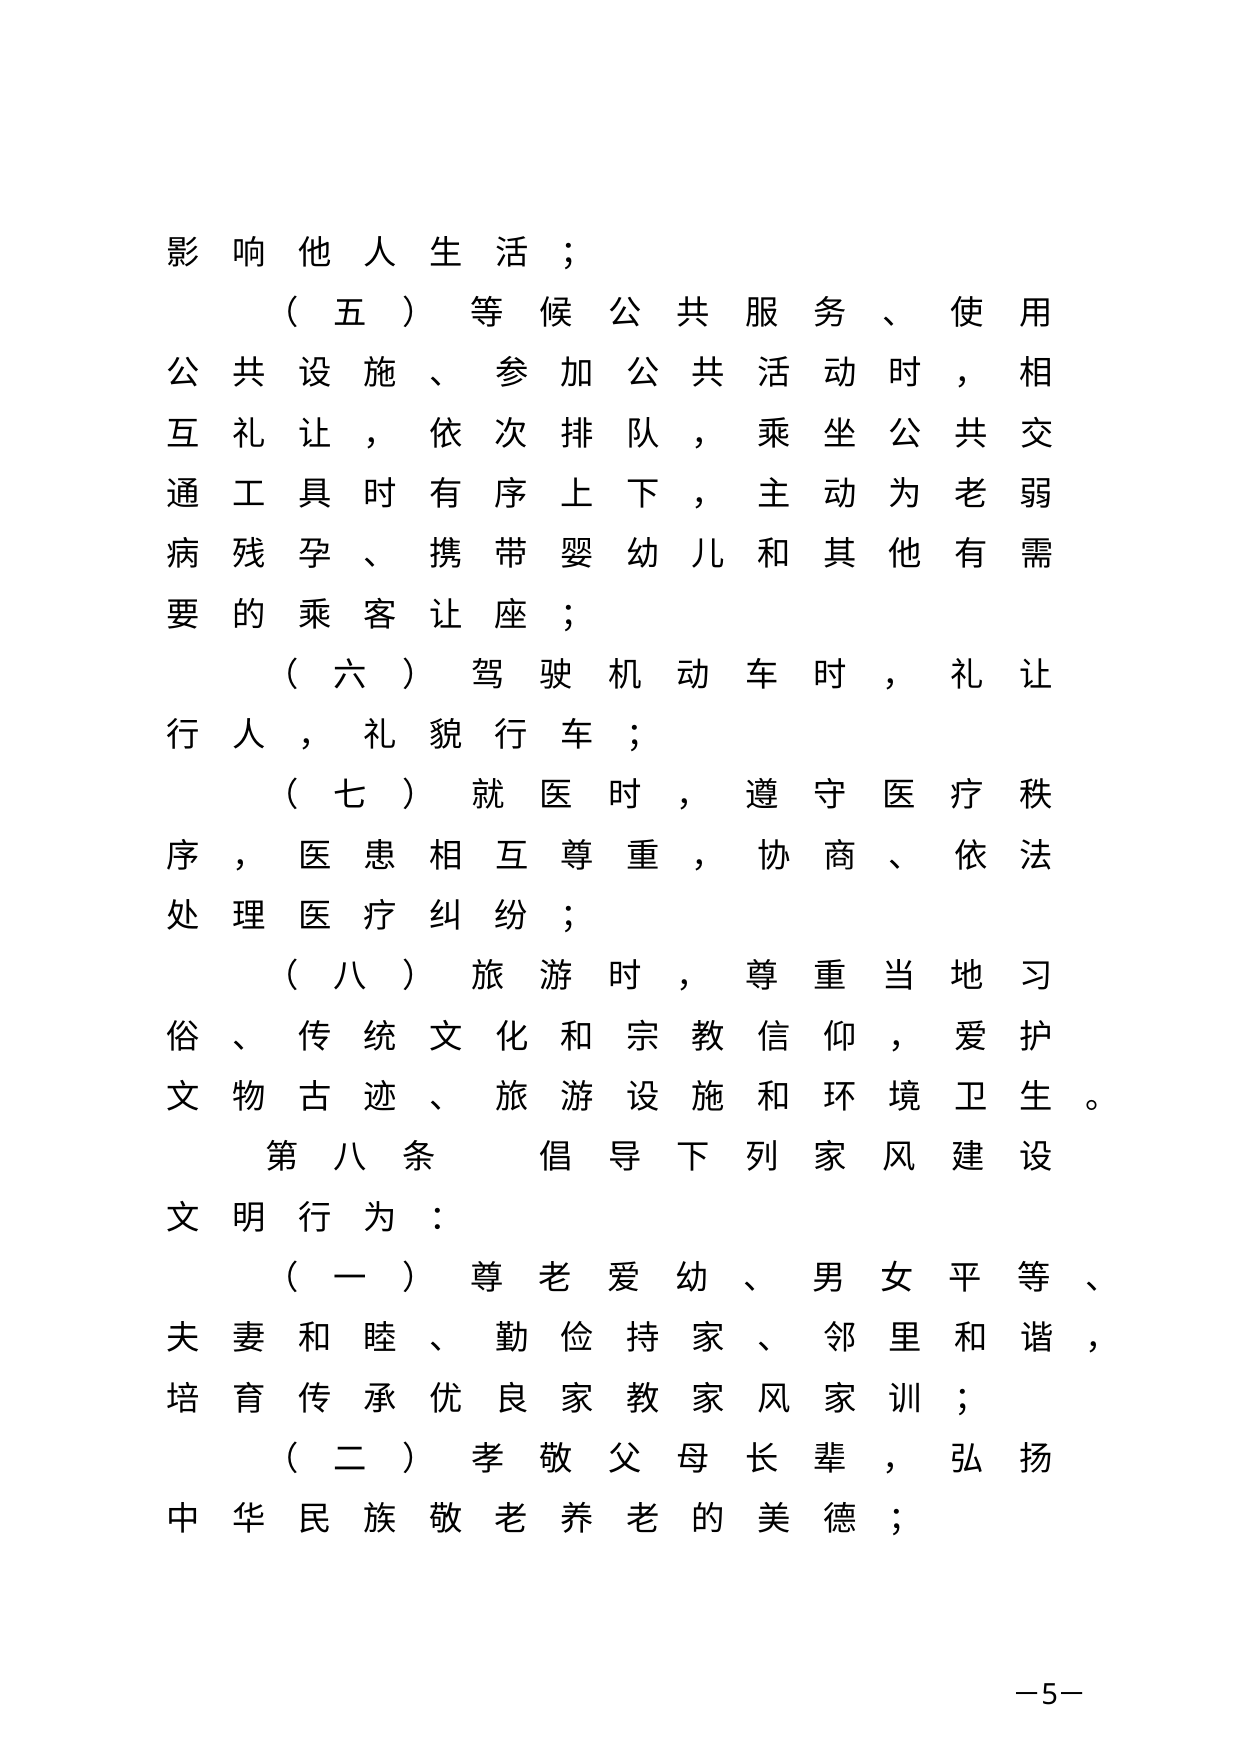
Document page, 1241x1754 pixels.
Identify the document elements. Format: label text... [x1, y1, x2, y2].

text （一）尊老爱幼、男女平等、夫妻和睦、勤俭持家、邻里和谐，培育传承优良家教家风家训； [167, 1245, 1085, 1426]
text 第八条 倡导下列家风建设文明行为： [167, 1124, 1085, 1245]
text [167, 219, 1085, 280]
text （八）旅游时，尊重当地习俗、传统文化和宗教信仰，爱护文物古迹、旅游设施和环境卫生。 [167, 943, 1085, 1124]
text （二）孝敬父母长辈，弘扬中华民族敬老养老的美德； [167, 1426, 1085, 1546]
text （六）驾驶机动车时，礼让行人，礼貌行车； [167, 642, 1085, 762]
text （五）等候公共服务、使用公共设施、参加公共活动时，相互礼让，依次排队，乘坐公共交通工具时有序上下，主动为老弱病残孕、携带婴幼儿和其他有需要的乘客让座； [167, 280, 1085, 642]
text （七）就医时，遵守医疗秩序，医患相互尊重，协商、依法处理医疗纠纷； [167, 762, 1085, 943]
